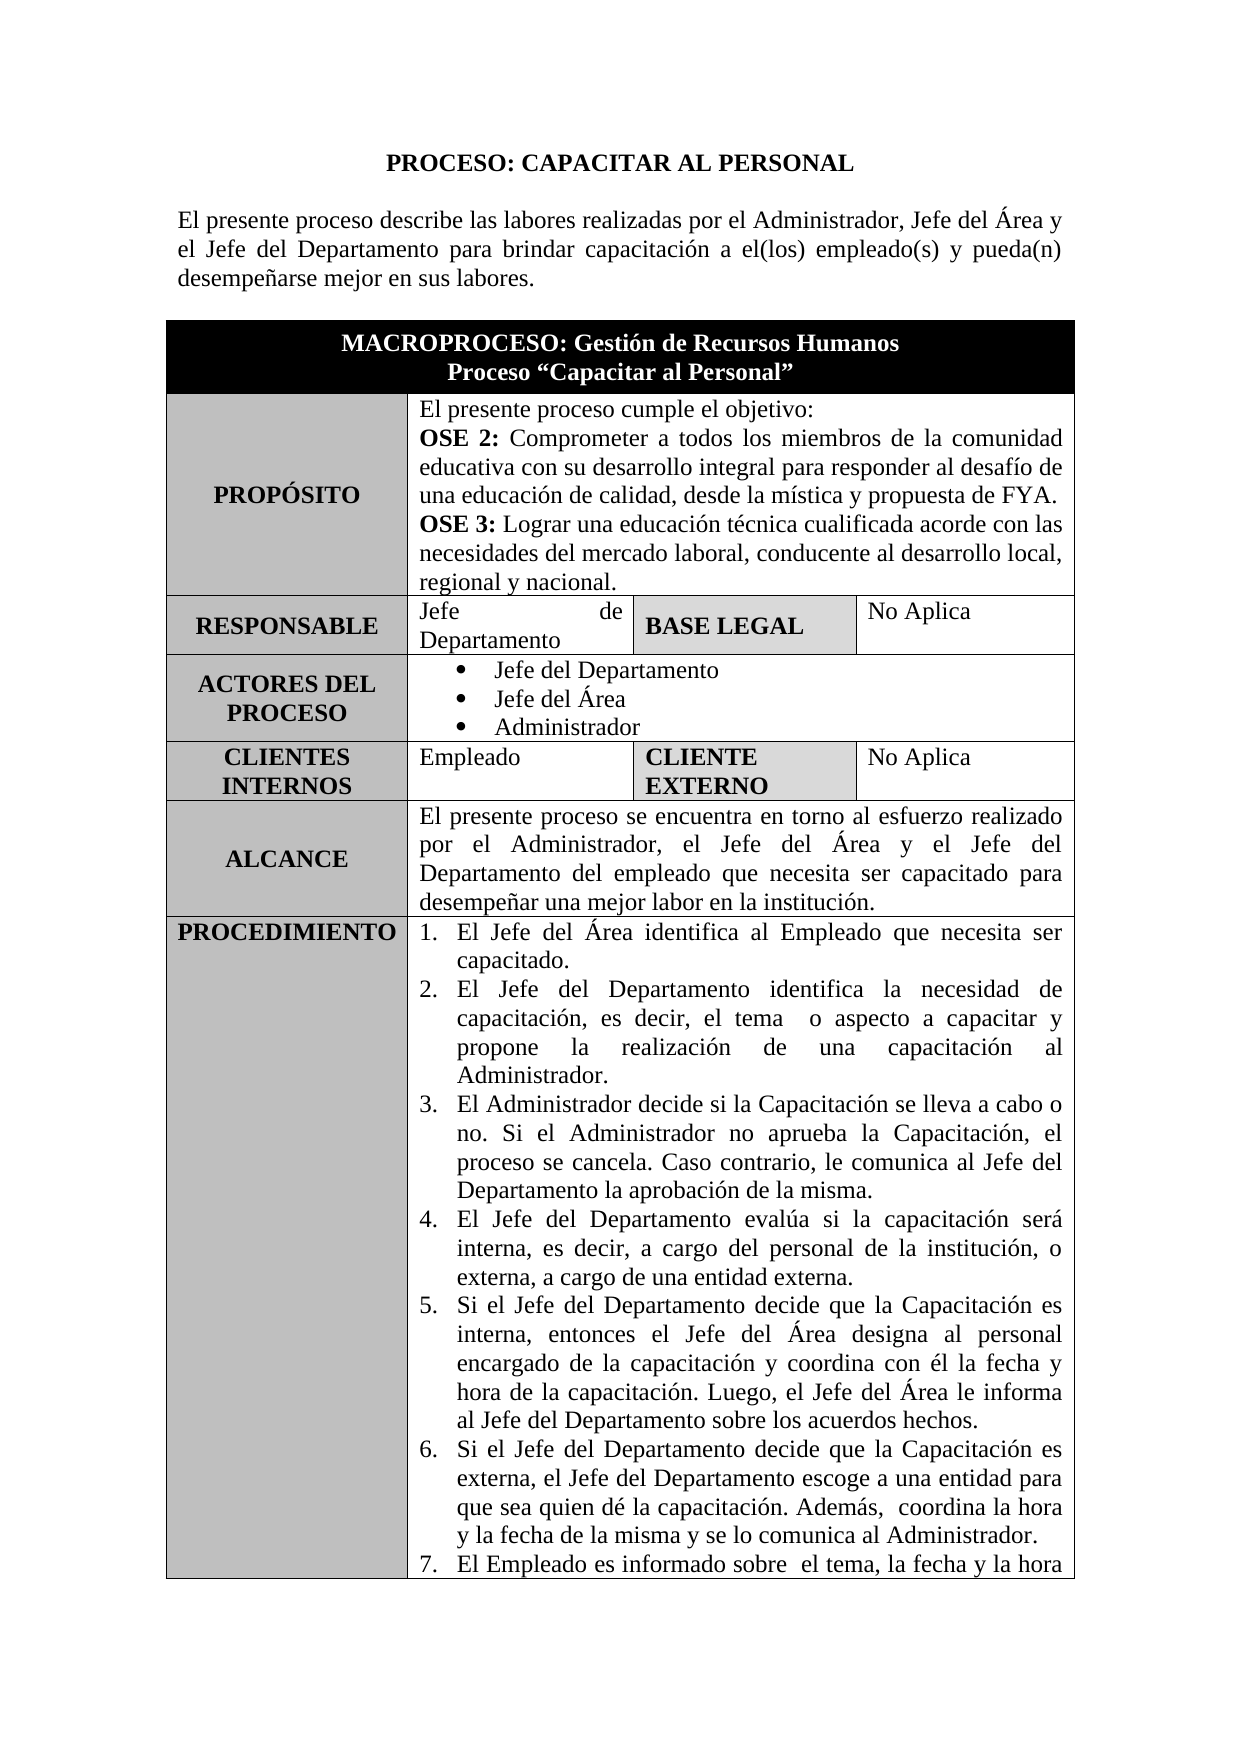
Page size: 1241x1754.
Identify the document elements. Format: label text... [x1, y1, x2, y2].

table_cell BASE LEGAL [634, 596, 856, 654]
table_cell CLIENTE EXTERNO [634, 742, 856, 800]
table_cell PROCEDIMIENTO [167, 917, 407, 1578]
table_cell Jefe del Departamento Jefe del Área Administrador [408, 655, 1074, 741]
table_cell RESPONSABLE [167, 596, 407, 654]
table_cell PROPÓSITO [167, 394, 407, 595]
table_cell ALCANCE [167, 801, 407, 916]
table_cell El presente proceso cumple el objetivo: OSE 2: Comprometer a todos los miembros de la comunidad educativa con su desarrollo integral para responder al desafío de una educación de calidad, desde la mística y propuesta de FYA. OSE 3: Lograr una educación técnica cualificada acorde con las necesidades del mercado laboral, conducente al desarrollo local, regional y nacional. [408, 394, 1074, 595]
table_cell Empleado [408, 742, 633, 800]
table_cell El presente proceso se encuentra en torno al esfuerzo realizado por el Administrador, el Jefe del Área y el Jefe del Departamento del empleado que necesita ser capacitado para desempeñar una mejor labor en la institución. [408, 801, 1074, 916]
table_cell No Aplica [857, 742, 1074, 800]
text El presente proceso describe las labores realizadas por el Administrador, Jefe del Área y el Jefe del Departamento para brindar capacitación a el(los) empleado(s) y pueda(n) desempeñarse mejor en sus labores. [177, 205, 1063, 291]
table_cell CLIENTES INTERNOS [167, 742, 407, 800]
table_cell Jefe de Departamento [408, 596, 633, 654]
table_header MACROPROCESO: Gestión de Recursos Humanos Proceso “Capacitar al Personal” [167, 321, 1074, 393]
table_cell No Aplica [857, 596, 1074, 654]
table_cell ACTORES DEL PROCESO [167, 655, 407, 741]
text PROCESO: CAPACITAR AL PERSONAL [177, 148, 1063, 205]
